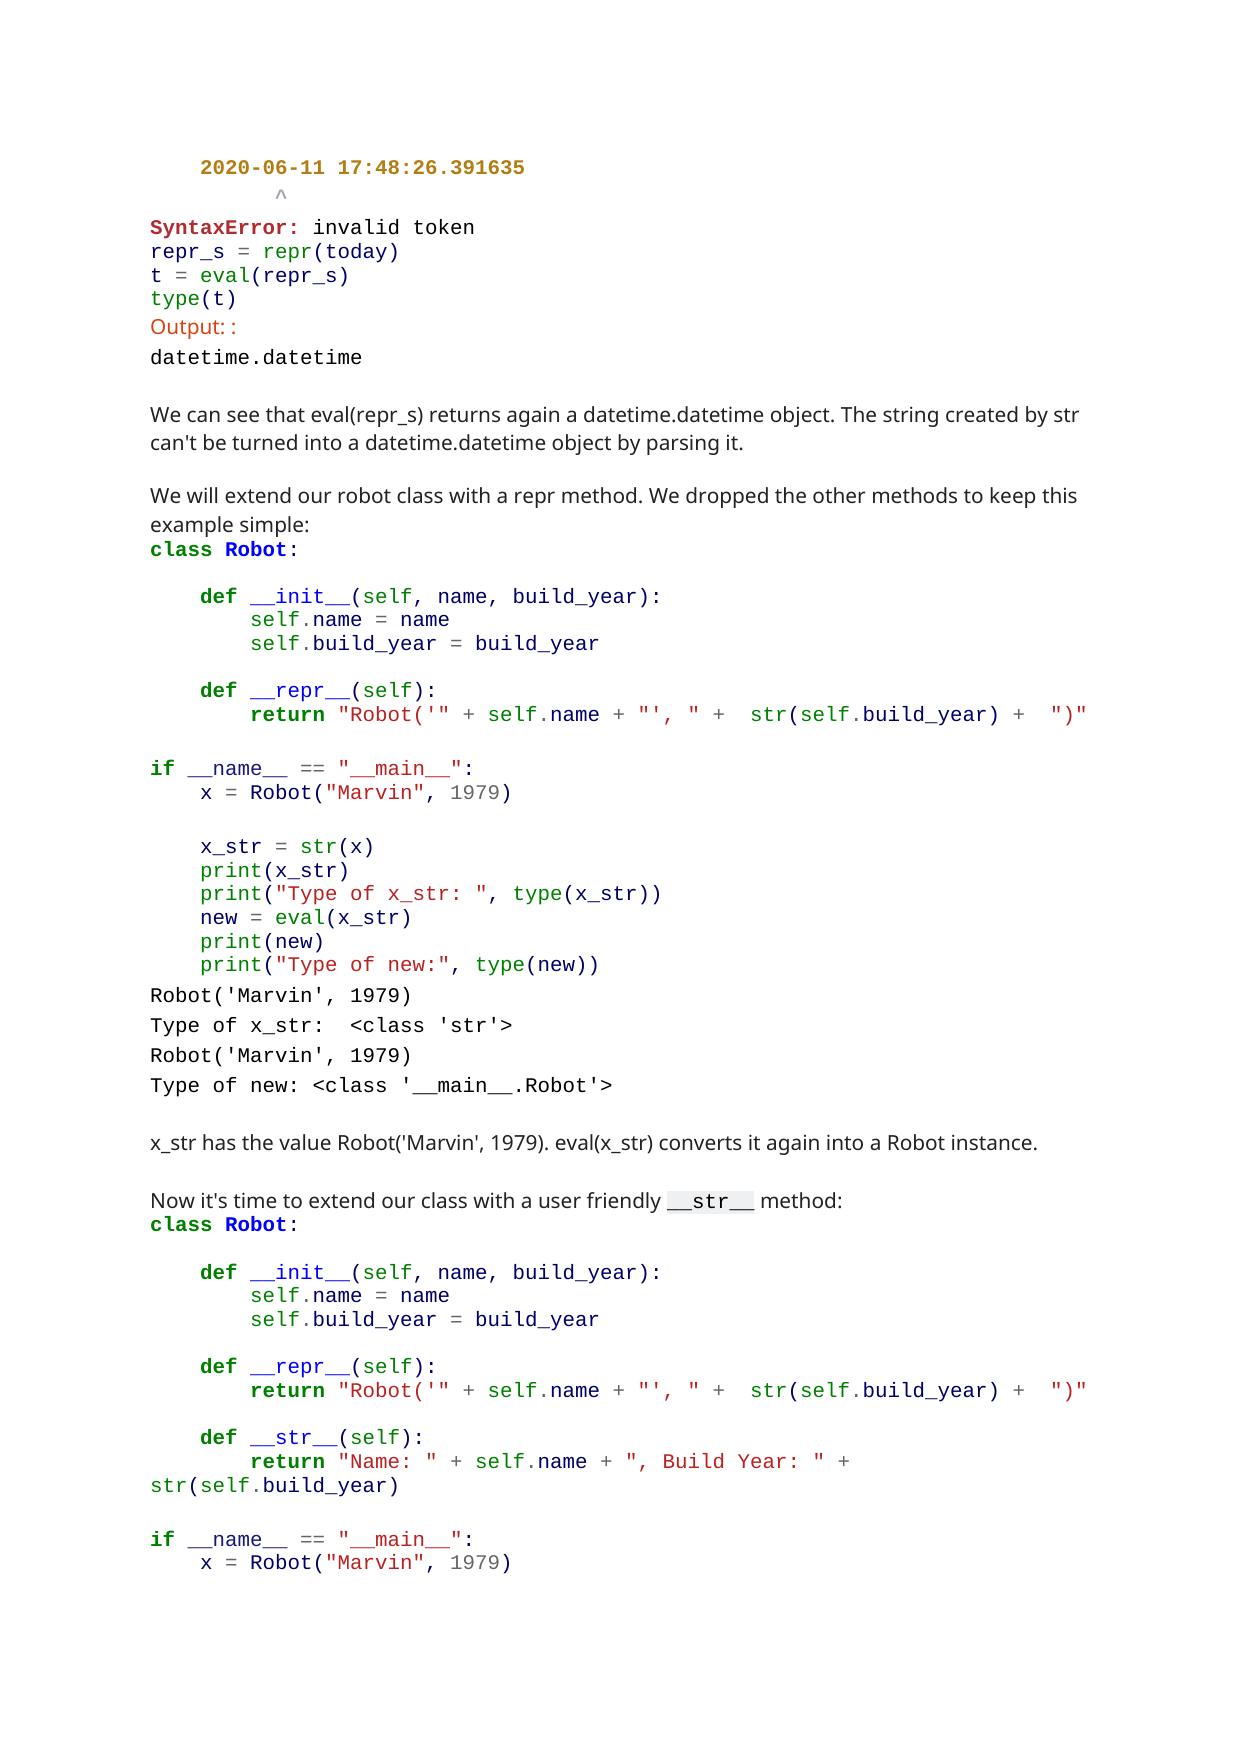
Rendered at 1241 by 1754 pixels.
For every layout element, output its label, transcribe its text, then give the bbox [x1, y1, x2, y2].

text x_str = str(x) [150, 836, 1090, 860]
text self.name = name [150, 609, 1090, 633]
text class Robot: [150, 1214, 1090, 1238]
text return "Robot('" + self.name + "', " + str(self.build_year) + ")" [150, 704, 1090, 728]
text 2020-06-11 17:48:26.391635 [150, 150, 1090, 180]
text Robot('Marvin', 1979) [150, 978, 1090, 1008]
text print("Type of x_str: ", type(x_str)) [150, 883, 1090, 907]
text Output: : [150, 312, 1090, 340]
text class Robot: [150, 538, 1090, 562]
text Type of x_str: <class 'str'> [150, 1008, 1090, 1038]
text new = eval(x_str) [150, 907, 1090, 931]
text def __repr__(self): [150, 680, 1090, 704]
text repr_s = repr(today) [150, 241, 1090, 264]
text def __str__(self): [150, 1427, 1090, 1451]
text print(new) [150, 931, 1090, 954]
text SyntaxError: invalid token [150, 211, 1090, 241]
text def __init__(self, name, build_year): [150, 586, 1090, 609]
text self.build_year = build_year [150, 1309, 1090, 1333]
text if __name__ == "__main__": [150, 758, 1090, 782]
text self.name = name [150, 1285, 1090, 1309]
text t = eval(repr_s) [150, 264, 1090, 288]
text def __init__(self, name, build_year): [150, 1262, 1090, 1285]
text self.build_year = build_year [150, 633, 1090, 657]
text Robot('Marvin', 1979) [150, 1038, 1090, 1069]
text print("Type of new:", type(new)) [150, 954, 1090, 978]
text type(t) [150, 288, 1090, 312]
text x = Robot("Marvin", 1979) [150, 782, 1090, 806]
text We will extend our robot class with a repr method. We dropped the other methods to keep this example simple: [150, 482, 1090, 538]
text ^ [150, 180, 1090, 211]
text Type of new: <class '__main__.Robot'> [150, 1069, 1090, 1099]
text print(x_str) [150, 860, 1090, 883]
text def __repr__(self): [150, 1356, 1090, 1380]
text Now it's time to extend our class with a user friendly __str__ method: [150, 1186, 1090, 1214]
text We can see that eval(repr_s) returns again a datetime.datetime object. The string created by str can't be turned into a datetime.datetime object by parsing it. [150, 400, 1090, 457]
text return "Robot('" + self.name + "', " + str(self.build_year) + ")" [150, 1380, 1090, 1404]
text datetime.datetime [150, 340, 1090, 371]
text x = Robot("Marvin", 1979) [150, 1552, 1090, 1576]
text if __name__ == "__main__": [150, 1529, 1090, 1552]
text x_str has the value Robot('Marvin', 1979). eval(x_str) converts it again into a Robot instance. [150, 1128, 1090, 1157]
text return "Name: " + self.name + ", Build Year: " + str(self.build_year) [150, 1451, 1090, 1498]
